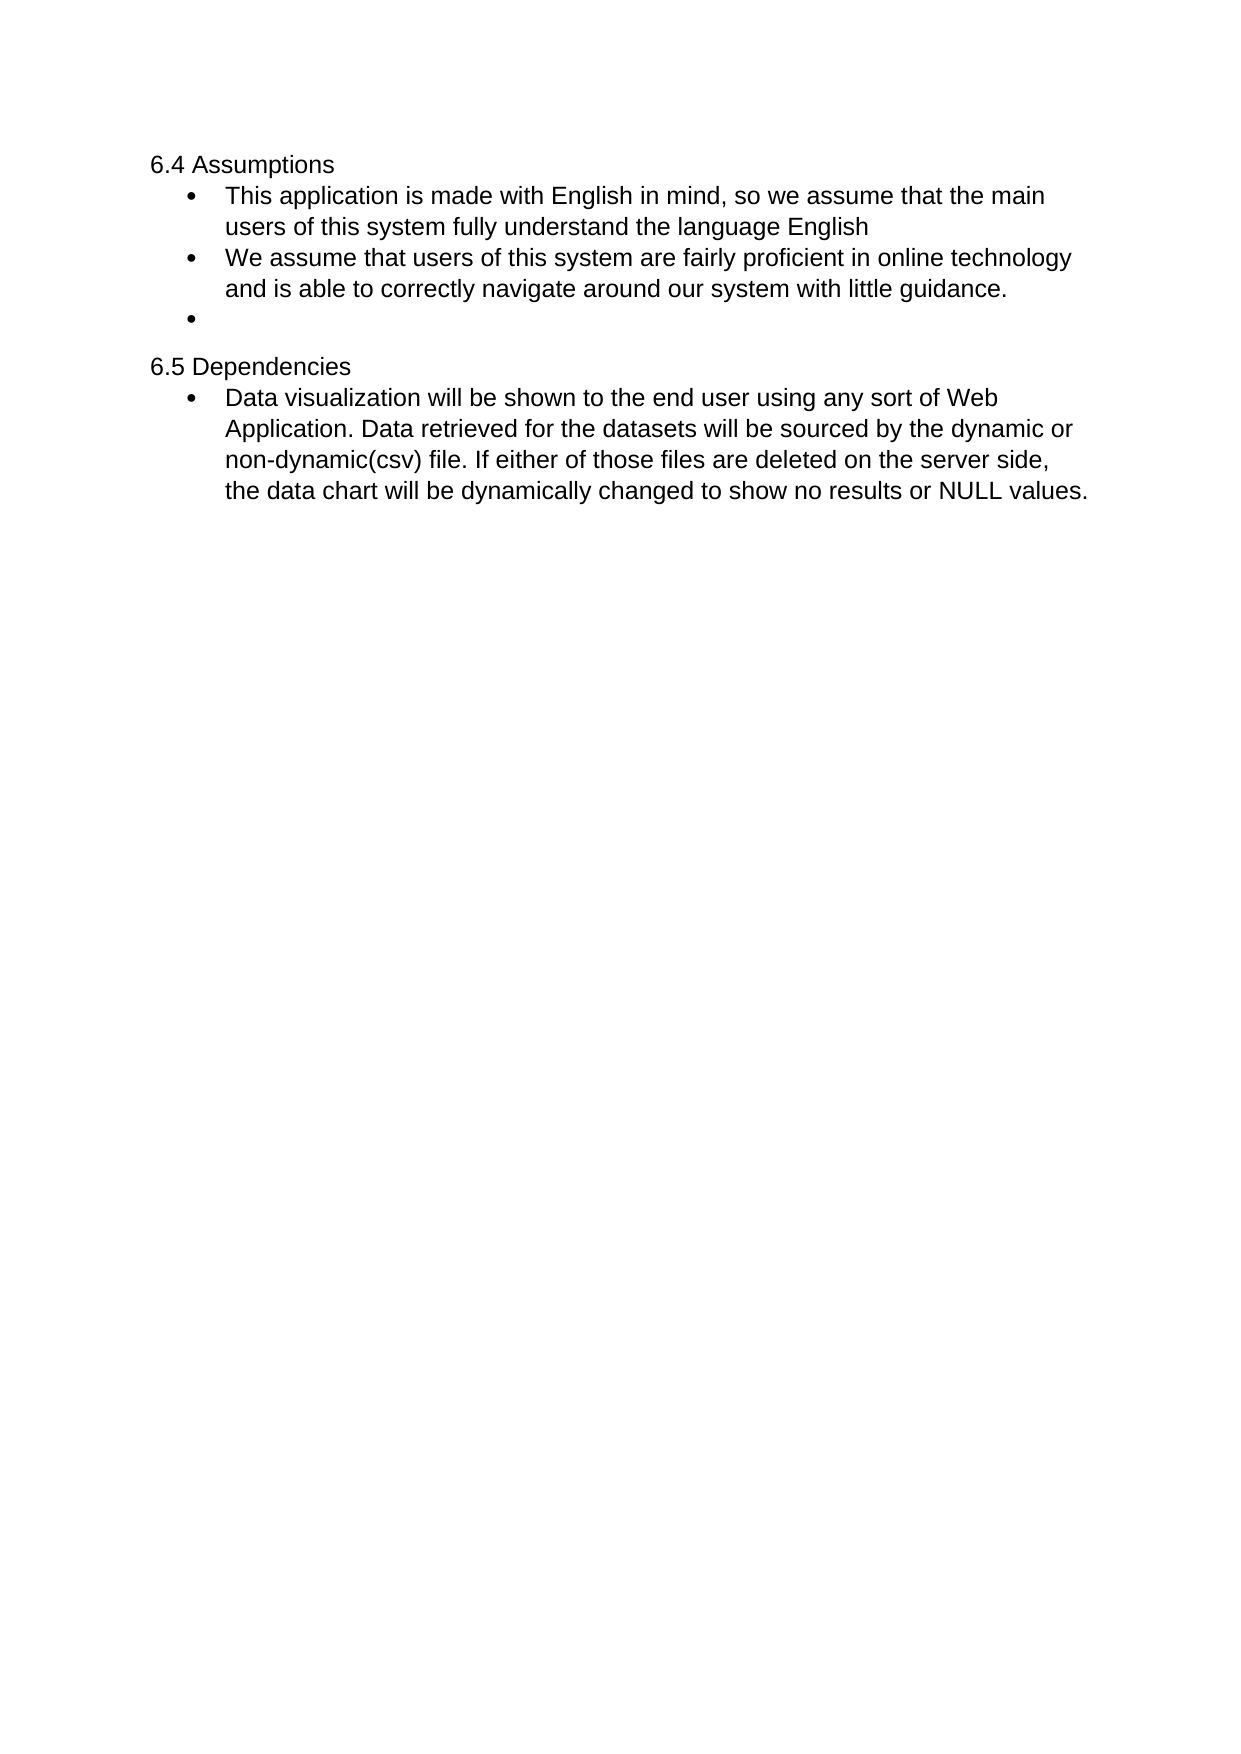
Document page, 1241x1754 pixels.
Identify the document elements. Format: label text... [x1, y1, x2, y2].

list We assume that users of this system are fairly proficient in online technology and is able to correctly navigate around our system with little guidance. [187, 243, 1090, 303]
subtitle 6.4 Assumptions [150, 150, 1090, 179]
list This application is made with English in mind, so we assume that the main users of this system fully understand the language English [187, 181, 1090, 241]
subtitle 6.5 Dependencies [150, 352, 1090, 381]
list Data visualization will be shown to the end user using any sort of Web Application. Data retrieved for the datasets will be sourced by the dynamic or non-dynamic(csv) file. If either of those files are deleted on the server side, the data chart will be dynamically changed to show no results or NULL values. [187, 383, 1090, 505]
